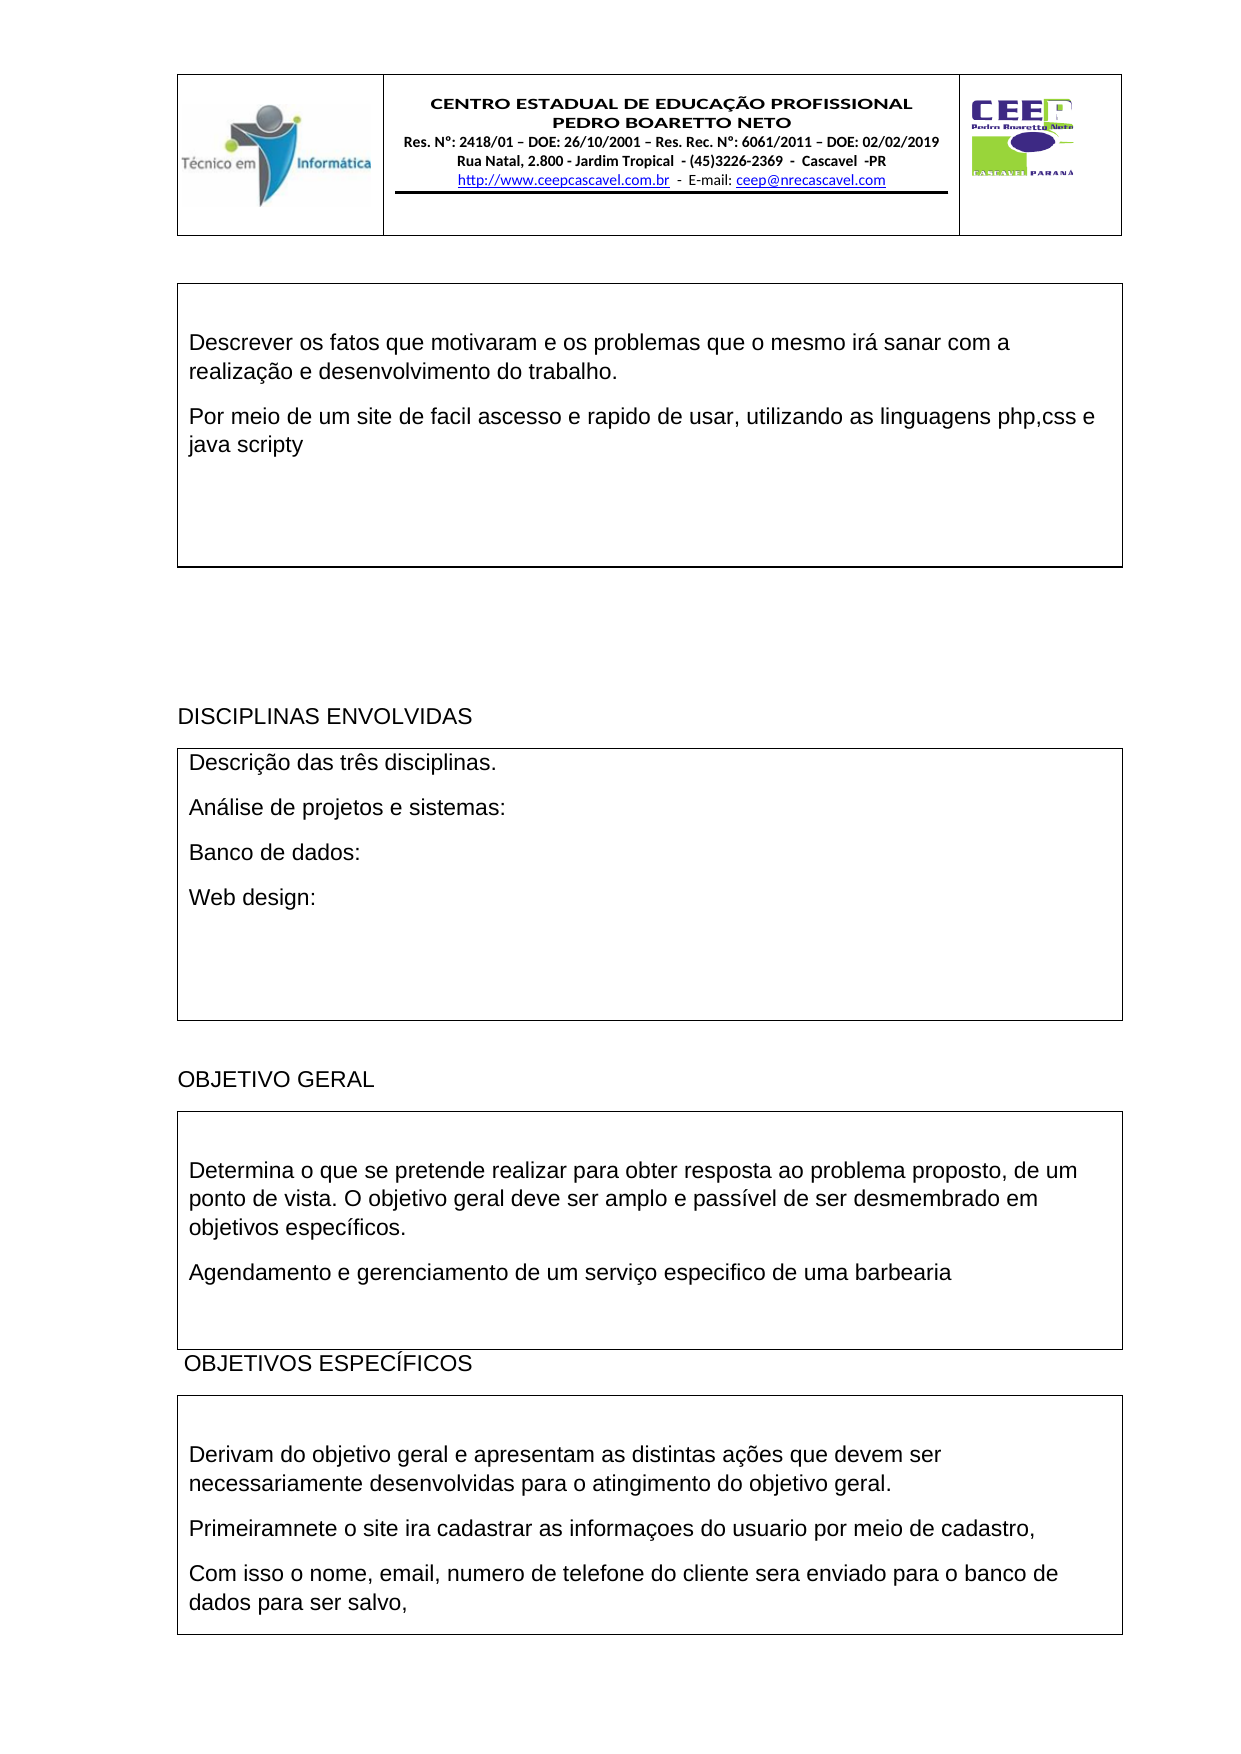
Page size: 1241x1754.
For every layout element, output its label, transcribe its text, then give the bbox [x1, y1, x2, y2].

text OBJETIVO GERAL [177, 1066, 1122, 1092]
table_header Descrever os fatos que motivaram e os problemas que o mesmo irá sanar com a realização e desenvolvimento do trabalho. Por meio de um site de facil ascesso e rapido de usar, utilizando as linguagens php,css e java scripty [178, 284, 1122, 566]
text OBJETIVOS ESPECÍFICOS [177, 1350, 1122, 1377]
table_header Determina o que se pretende realizar para obter resposta ao problema proposto, de um ponto de vista. O objetivo geral deve ser amplo e passível de ser desmembrado em objetivos específicos. Agendamento e gerenciamento de um serviço especifico de uma barbearia [178, 1112, 1122, 1349]
table_header Descrição das três disciplinas. Análise de projetos e sistemas: Banco de dados: Web design: [178, 749, 1122, 1019]
picture [181, 104, 371, 207]
text DISCIPLINAS ENVOLVIDAS [177, 703, 1004, 729]
